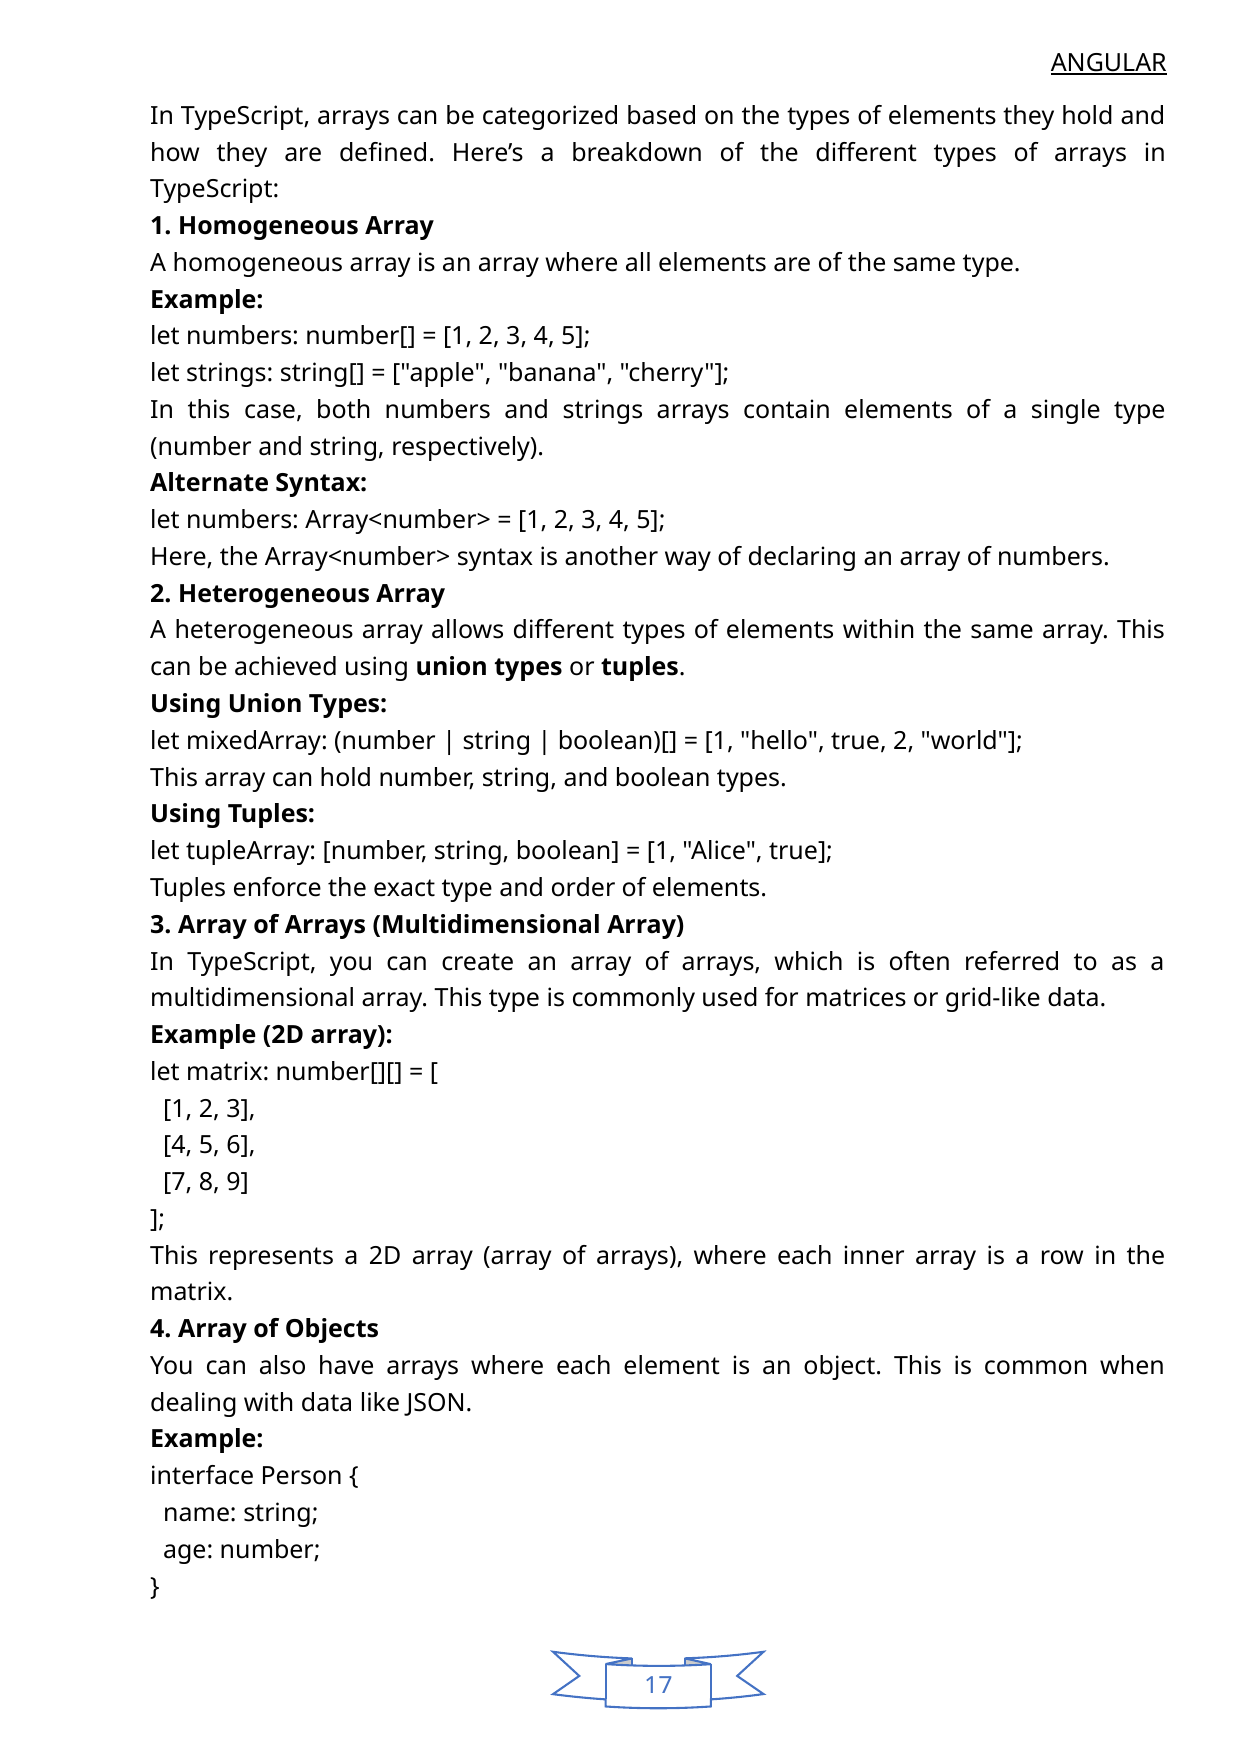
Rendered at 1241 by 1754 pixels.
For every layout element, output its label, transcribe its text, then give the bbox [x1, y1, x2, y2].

text Tuples enforce the exact type and order of elements. [150, 869, 1167, 904]
text Using Tuples: [150, 796, 1167, 830]
text In TypeScript, arrays can be categorized based on the types of elements they hold and how they are defined. Here’s a breakdown of the different types of arrays in TypeScript: [150, 97, 1167, 205]
text let matrix: number[][] = [ [150, 1053, 1167, 1087]
text Alternate Syntax: [150, 465, 1167, 499]
text 1. Homogeneous Array [150, 208, 1167, 242]
text 2. Heterogeneous Array [150, 575, 1167, 609]
text Example (2D array): [150, 1017, 1167, 1051]
text You can also have arrays where each element is an object. This is common when dealing with data like JSON. [150, 1348, 1167, 1418]
text 3. Array of Arrays (Multidimensional Array) [150, 906, 1167, 940]
text Example: [150, 1421, 1167, 1455]
text Using Union Types: [150, 686, 1167, 720]
text let numbers: Array<number> = [1, 2, 3, 4, 5]; [150, 502, 1167, 536]
text A heterogeneous array allows different types of elements within the same array. This can be achieved using union types or tuples. [150, 612, 1167, 683]
text [7, 8, 9] [150, 1164, 1167, 1198]
text } [150, 1568, 1167, 1602]
text age: number; [150, 1531, 1167, 1566]
text ]; [150, 1201, 1167, 1234]
text let mixedArray: (number | string | boolean)[] = [1, "hello", true, 2, "world"]; [150, 722, 1167, 757]
text Here, the Array<number> syntax is another way of declaring an array of numbers. [150, 539, 1167, 573]
text 4. Array of Objects [150, 1311, 1167, 1345]
text let strings: string[] = ["apple", "banana", "cherry"]; [150, 355, 1167, 389]
text interface Person { [150, 1458, 1167, 1492]
text This array can hold number, string, and boolean types. [150, 759, 1167, 793]
text let tupleArray: [number, string, boolean] = [1, "Alice", true]; [150, 833, 1167, 867]
text A homogeneous array is an array where all elements are of the same type. [150, 244, 1167, 278]
text In this case, both numbers and strings arrays contain elements of a single type (number and string, respectively). [150, 392, 1167, 462]
text Example: [150, 281, 1167, 315]
text [4, 5, 6], [150, 1127, 1167, 1161]
text let numbers: number[] = [1, 2, 3, 4, 5]; [150, 318, 1167, 352]
text [1, 2, 3], [150, 1090, 1167, 1124]
text name: string; [150, 1495, 1167, 1529]
text This represents a 2D array (array of arrays), where each inner array is a row in the matrix. [150, 1237, 1167, 1308]
text In TypeScript, you can create an array of arrays, which is often referred to as a multidimensional array. This type is commonly used for matrices or grid-like data. [150, 943, 1167, 1014]
